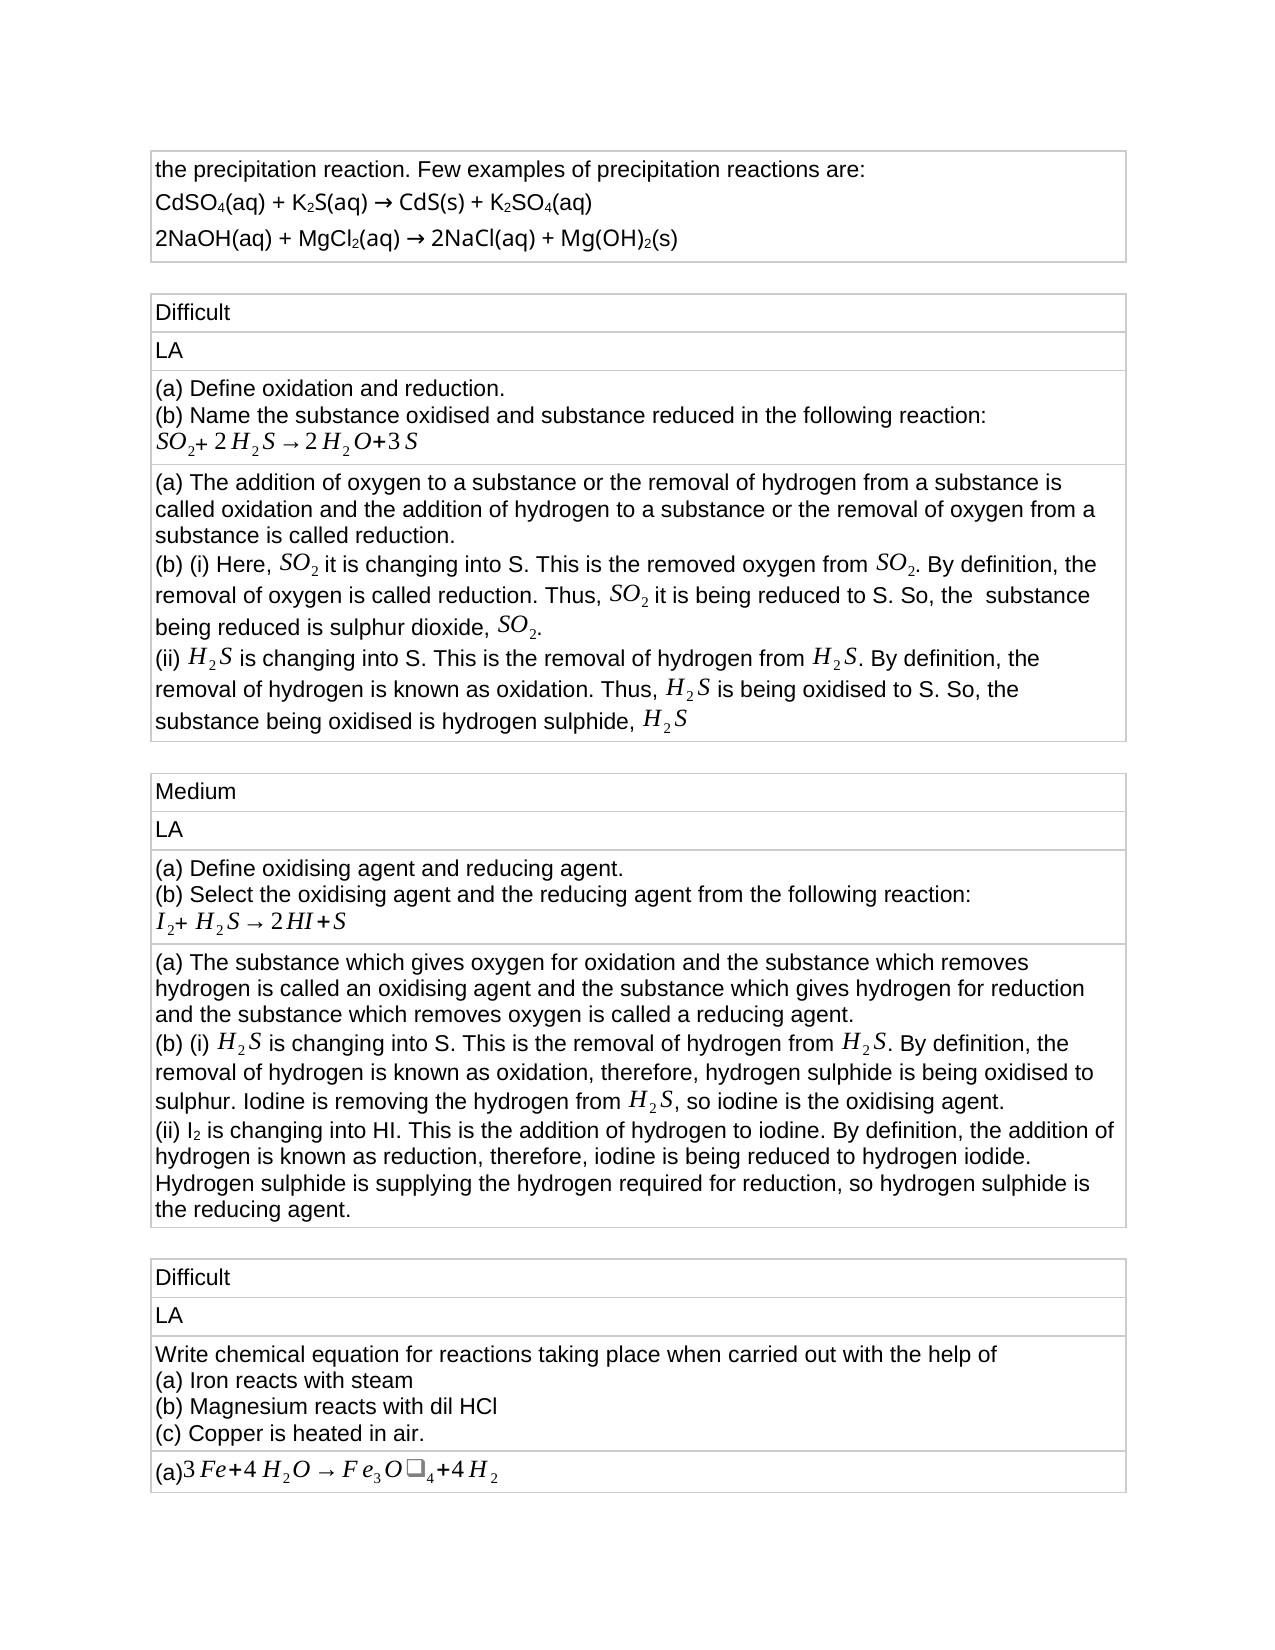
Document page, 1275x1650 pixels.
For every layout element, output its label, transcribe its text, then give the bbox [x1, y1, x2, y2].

table_cell LA [152, 812, 1125, 849]
table_cell (a) Define oxidation and reduction. (b) Name the substance oxidised and substance reduced in the following reaction: + [152, 371, 1125, 463]
table_header Medium [152, 774, 1125, 811]
table_header Difficult [152, 295, 1125, 331]
table_cell (a) Define oxidising agent and reducing agent. (b) Select the oxidising agent and the reducing agent from the following reaction: + [152, 851, 1125, 943]
table_cell (a) The addition of oxygen to a substance or the removal of hydrogen from a substance is called oxidation and the addition of hydrogen to a substance or the removal of oxygen from a substance is called reduction. (b) (i) Here, it is changing into S. This is the removed oxygen from . By definition, the removal of oxygen is called reduction. Thus, it is being reduced to S. So, the substance being reduced is sulphur dioxide, . (ii) is changing into S. This is the removal of hydrogen from . By definition, the removal of hydrogen is known as oxidation. Thus, is being oxidised to S. So, the substance being oxidised is hydrogen sulphide, [152, 465, 1125, 741]
table_cell LA [152, 1298, 1125, 1335]
table_cell Write chemical equation for reactions taking place when carried out with the help of (a) Iron reacts with steam (b) Magnesium reacts with dil HCl (c) Copper is heated in air. [152, 1337, 1125, 1450]
table_header Difficult [152, 1260, 1125, 1297]
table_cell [152, 152, 1125, 261]
table_cell LA [152, 333, 1125, 369]
table_cell (a) (b) (c) [152, 1452, 1125, 1491]
table_cell (a) The substance which gives oxygen for oxidation and the substance which removes hydrogen is called an oxidising agent and the substance which gives hydrogen for reduction and the substance which removes oxygen is called a reducing agent. (b) (i) is changing into S. This is the removal of hydrogen from . By definition, the removal of hydrogen is known as oxidation, therefore, hydrogen sulphide is being oxidised to sulphur. Iodine is removing the hydrogen from , so iodine is the oxidising agent. (ii) I2 is changing into HI. This is the addition of hydrogen to iodine. By definition, the addition of hydrogen is known as reduction, therefore, iodine is being reduced to hydrogen iodide. Hydrogen sulphide is supplying the hydrogen required for reduction, so hydrogen sulphide is the reducing agent. [152, 945, 1125, 1226]
